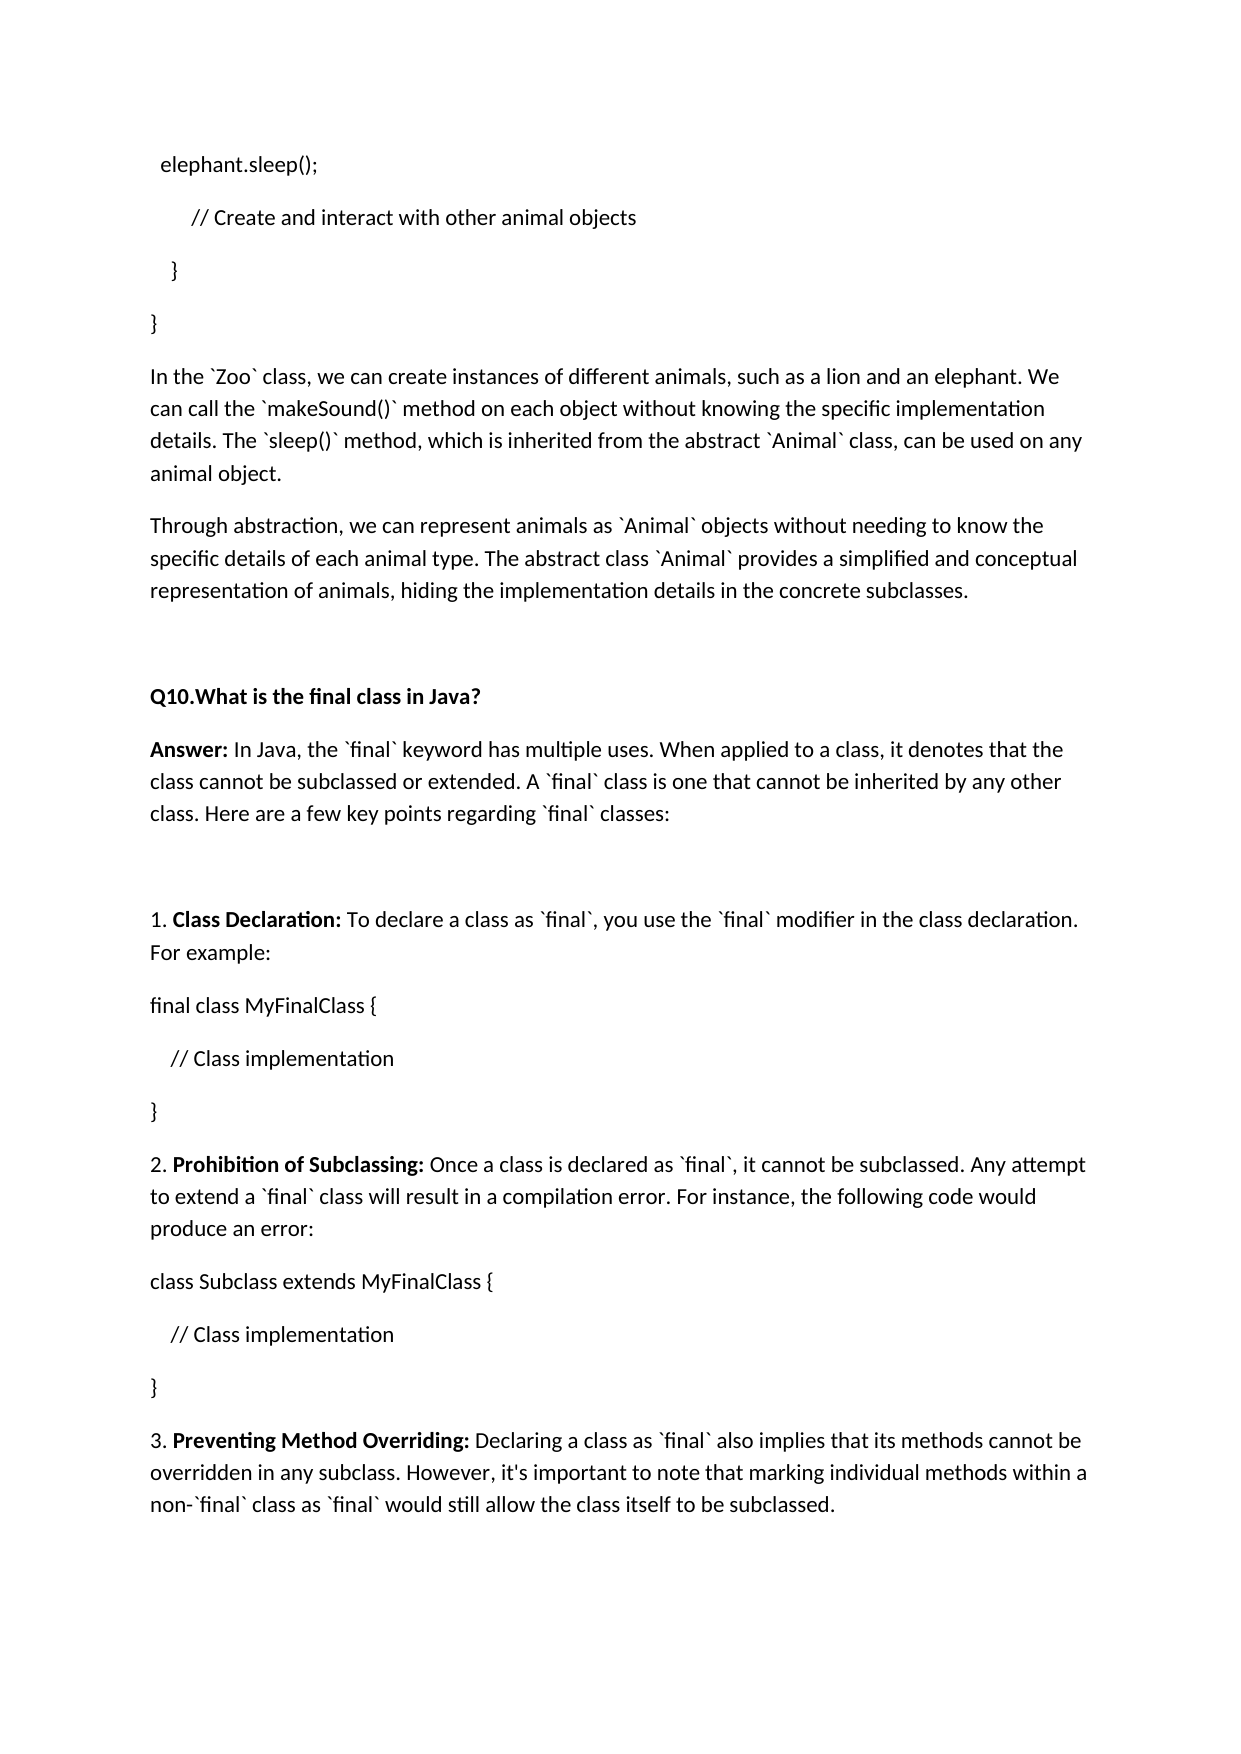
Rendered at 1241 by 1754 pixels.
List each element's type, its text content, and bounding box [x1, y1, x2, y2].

text In the `Zoo` class, we can create instances of different animals, such as a lion and an elephant. We can call the `makeSound()` method on each object without knowing the specific implementation details. The `sleep()` method, which is inherited from the abstract `Animal` class, can be used on any animal object. [150, 362, 1090, 487]
text 3. Preventing Method Overriding: Declaring a class as `final` also implies that its methods cannot be overridden in any subclass. However, it's important to note that marking individual methods within a non-`final` class as `final` would still allow the class itself to be subclassed. [150, 1426, 1090, 1519]
text 2. Prohibition of Subclassing: Once a class is declared as `final`, it cannot be subclassed. Any attempt to extend a `final` class will result in a compilation error. For instance, the following code would produce an error: [150, 1150, 1090, 1242]
text class Subclass extends MyFinalClass { [150, 1267, 1090, 1295]
text } [150, 1097, 1090, 1125]
text Through abstraction, we can represent animals as `Animal` objects without needing to know the specific details of each animal type. The abstract class `Animal` provides a simplified and conceptual representation of animals, hiding the implementation details in the concrete subclasses. [150, 512, 1090, 604]
text Answer: In Java, the `final` keyword has multiple uses. When applied to a class, it denotes that the class cannot be subclassed or extended. A `final` class is one that cannot be inherited by any other class. Here are a few key points regarding `final` classes: [150, 735, 1090, 827]
text } [150, 256, 1090, 284]
text // Class implementation [150, 1044, 1090, 1072]
text } [150, 309, 1090, 337]
text // Class implementation [150, 1320, 1090, 1348]
text // Create and interact with other animal objects [150, 203, 1090, 231]
text Q10.What is the final class in Java? [150, 682, 1090, 710]
text } [150, 1373, 1090, 1401]
text 1. Class Declaration: To declare a class as `final`, you use the `final` modifier in the class declaration. For example: [150, 906, 1090, 966]
text final class MyFinalClass { [150, 991, 1090, 1019]
text elephant.sleep(); [150, 150, 1090, 178]
